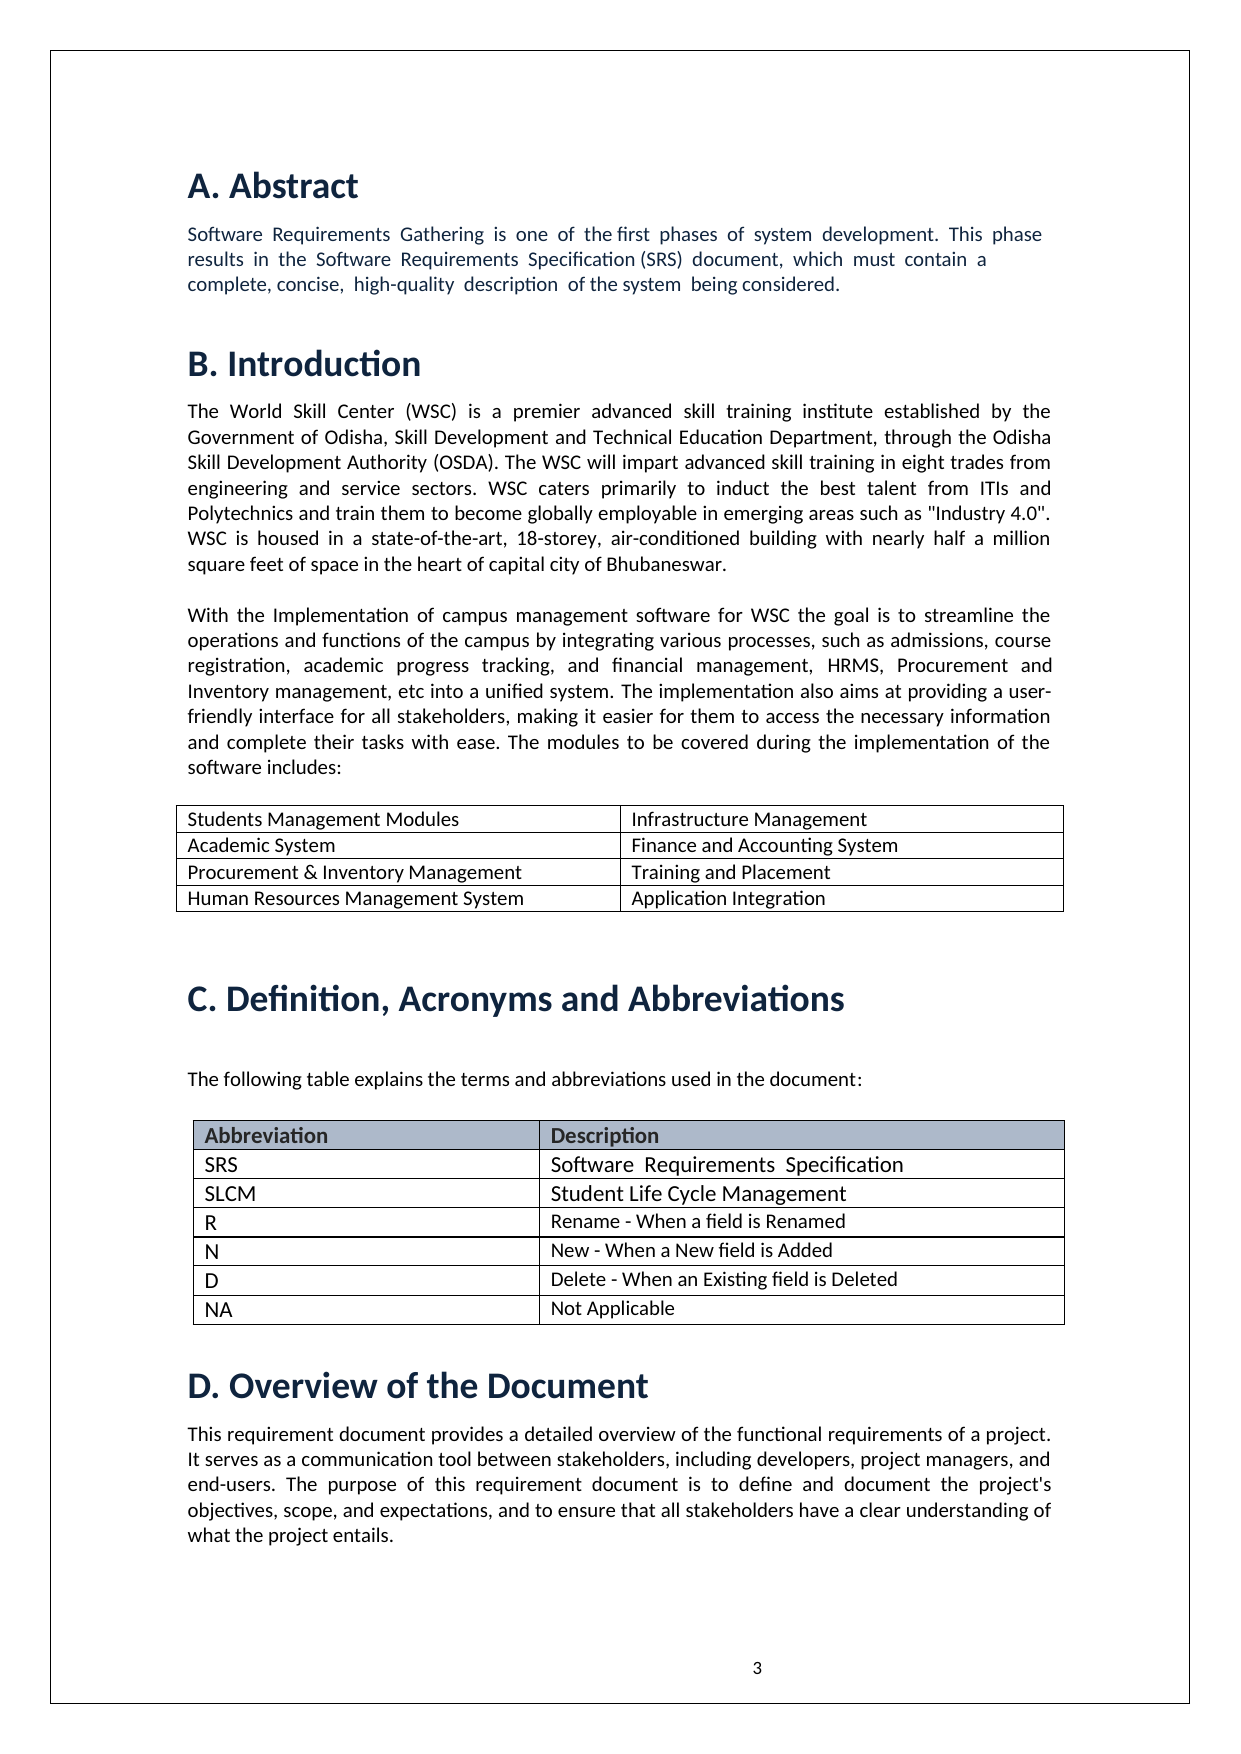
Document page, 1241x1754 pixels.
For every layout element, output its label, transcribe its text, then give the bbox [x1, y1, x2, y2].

list This requirement document provides a detailed overview of the functional requirements of a project. It serves as a communication tool between stakeholders, including developers, project managers, and end-users. The purpose of this requirement document is to define and document the project's objectives, scope, and expectations, and to ensure that all stakeholders have a clear understanding of what the project entails. [187, 1421, 1053, 1548]
table_header Description [540, 1121, 1064, 1149]
table_cell NA [194, 1296, 539, 1323]
table_cell Rename - When a field is Renamed [540, 1208, 1064, 1236]
table_header Infrastructure Management [621, 806, 1063, 832]
table_cell Finance and Accounting System [621, 833, 1063, 858]
text Software Requirements Gathering is one of the first phases of system development. This phase results in the Software Requirements Specification (SRS) document, which must contain a complete, concise, high-quality description of the system being considered. [187, 221, 1053, 297]
table_cell Not Applicable [540, 1296, 1064, 1323]
subtitle Abstract [187, 162, 1053, 208]
table_cell Academic System [177, 833, 620, 858]
table_cell Training and Placement [621, 859, 1063, 884]
table_cell R [194, 1208, 539, 1236]
table_cell Software Requirements Specification [540, 1150, 1064, 1178]
table_cell Application Integration [621, 886, 1063, 911]
table_header Abbreviation [194, 1121, 539, 1149]
table_cell D [194, 1266, 539, 1294]
table_cell Procurement & Inventory Management [177, 859, 620, 884]
table_cell N [194, 1238, 539, 1265]
table_cell Delete - When an Existing field is Deleted [540, 1266, 1064, 1294]
subtitle Overview of the Document [187, 1362, 1053, 1408]
table_cell SRS [194, 1150, 539, 1178]
table_header Students Management Modules [177, 806, 620, 832]
table_cell SLCM [194, 1179, 539, 1207]
text The following table explains the terms and abbreviations used in the document: [187, 1067, 1053, 1092]
text With the Implementation of campus management software for WSC the goal is to streamline the operations and functions of the campus by integrating various processes, such as admissions, course registration, academic progress tracking, and financial management, HRMS, Procurement and Inventory management, etc into a unified system. The implementation also aims at providing a user-friendly interface for all stakeholders, making it easier for them to access the necessary information and complete their tasks with ease. The modules to be covered during the implementation of the software includes: [187, 602, 1053, 780]
subtitle Introduction [187, 340, 1053, 386]
subtitle Definition, Acronyms and Abbreviations [187, 975, 1053, 1021]
table_cell New - When a New field is Added [540, 1238, 1064, 1265]
table_cell Human Resources Management System [177, 886, 620, 911]
table_cell Student Life Cycle Management [540, 1179, 1064, 1207]
text The World Skill Center (WSC) is a premier advanced skill training institute established by the Government of Odisha, Skill Development and Technical Education Department, through the Odisha Skill Development Authority (OSDA). The WSC will impart advanced skill training in eight trades from engineering and service sectors. WSC caters primarily to induct the best talent from ITIs and Polytechnics and train them to become globally employable in emerging areas such as "Industry 4.0". WSC is housed in a state-of-the-art, 18-storey, air-conditioned building with nearly half a million square feet of space in the heart of capital city of Bhubaneswar. [187, 398, 1053, 576]
